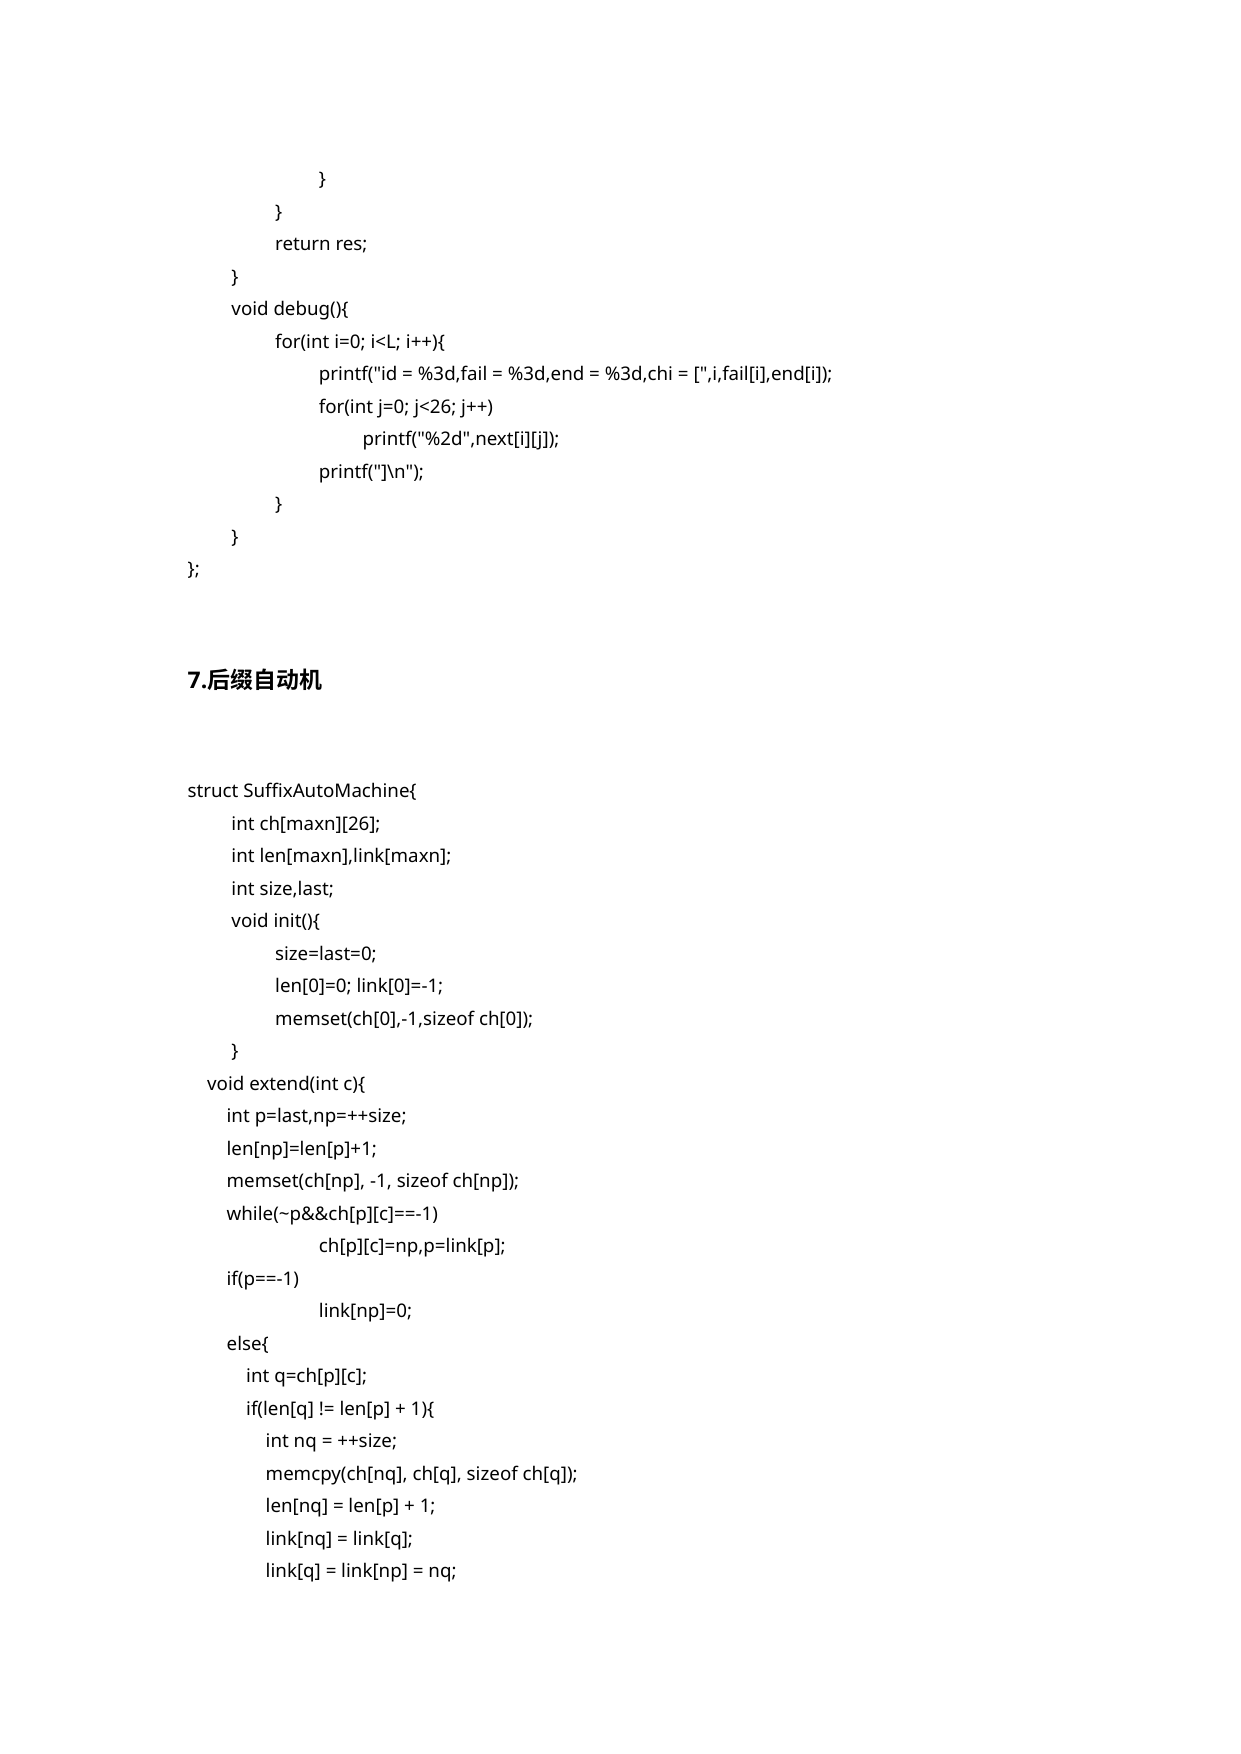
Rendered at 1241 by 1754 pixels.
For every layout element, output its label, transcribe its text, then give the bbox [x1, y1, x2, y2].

text int p=last,np=++size; [187, 1099, 1053, 1131]
text link[q] = link[np] = nq; [187, 1554, 1053, 1586]
subtitle 7.后缀自动机 [187, 646, 1053, 711]
text printf("id = %3d,fail = %3d,end = %3d,chi = [",i,fail[i],end[i]); [187, 357, 1053, 389]
text } [187, 162, 1053, 194]
text } [187, 194, 1053, 227]
text len[nq] = len[p] + 1; [187, 1489, 1053, 1521]
text void extend(int c){ [187, 1066, 1053, 1099]
text int size,last; [187, 871, 1053, 904]
text printf("%2d",next[i][j]); [187, 422, 1053, 454]
text memset(ch[0],-1,sizeof ch[0]); [187, 1001, 1053, 1034]
text link[np]=0; [187, 1294, 1053, 1326]
text } [187, 259, 1053, 292]
text link[nq] = link[q]; [187, 1521, 1053, 1554]
text if(len[q] != len[p] + 1){ [187, 1391, 1053, 1424]
text memcpy(ch[nq], ch[q], sizeof ch[q]); [187, 1456, 1053, 1489]
text int q=ch[p][c]; [187, 1359, 1053, 1391]
text memset(ch[np], -1, sizeof ch[np]); [187, 1164, 1053, 1196]
text size=last=0; [187, 936, 1053, 969]
text else{ [187, 1326, 1053, 1359]
text void init(){ [187, 904, 1053, 936]
text while(~p&&ch[p][c]==-1) [187, 1196, 1053, 1229]
text int nq = ++size; [187, 1424, 1053, 1456]
text len[np]=len[p]+1; [187, 1131, 1053, 1164]
text for(int i=0; i<L; i++){ [187, 324, 1053, 357]
text struct SuffixAutoMachine{ [187, 774, 1053, 806]
text void debug(){ [187, 292, 1053, 324]
text }; [187, 552, 1053, 584]
text return res; [187, 227, 1053, 259]
text int ch[maxn][26]; [187, 806, 1053, 839]
text ch[p][c]=np,p=link[p]; [187, 1229, 1053, 1261]
text if(p==-1) [187, 1261, 1053, 1294]
text printf("]\n"); [187, 454, 1053, 487]
text len[0]=0; link[0]=-1; [187, 969, 1053, 1001]
text } [187, 519, 1053, 552]
text } [187, 487, 1053, 519]
text for(int j=0; j<26; j++) [187, 389, 1053, 422]
text int len[maxn],link[maxn]; [187, 839, 1053, 871]
text } [187, 1034, 1053, 1066]
